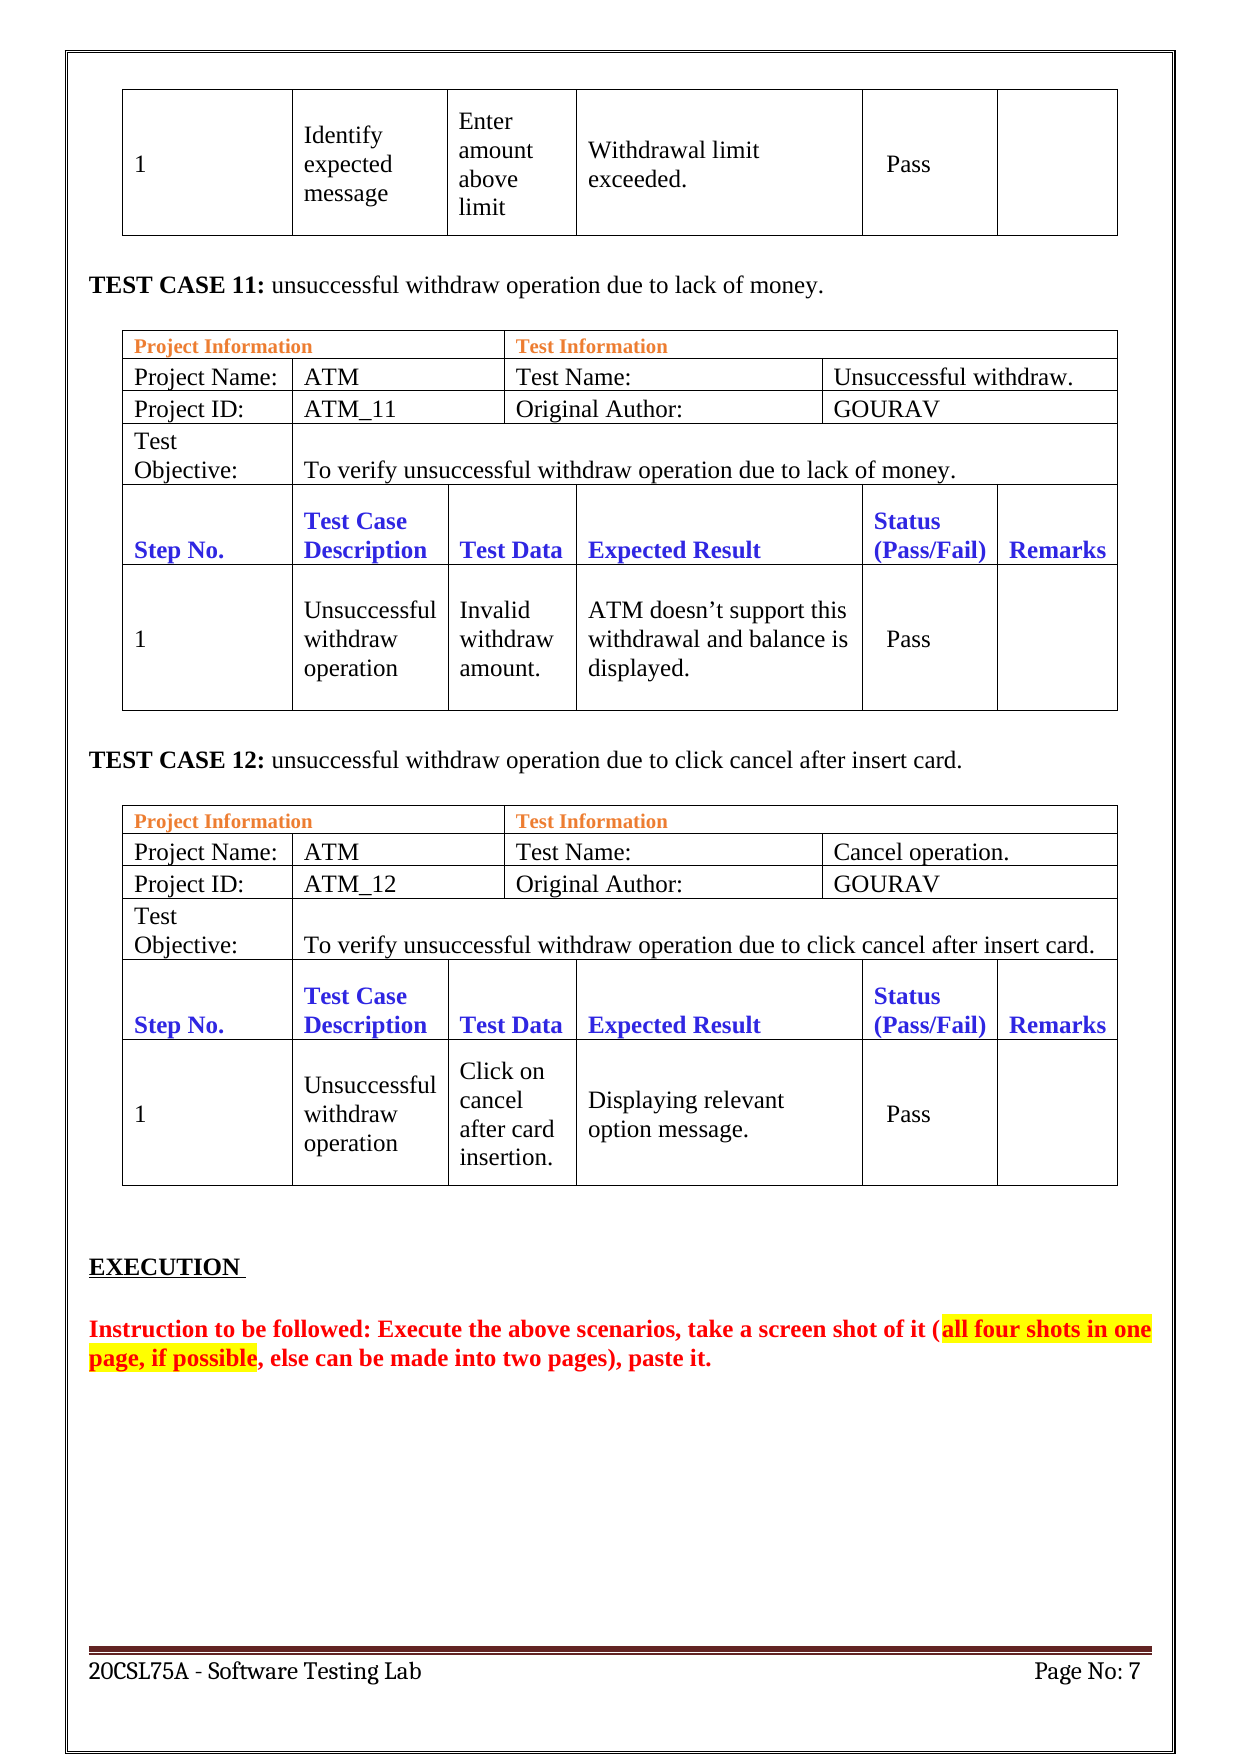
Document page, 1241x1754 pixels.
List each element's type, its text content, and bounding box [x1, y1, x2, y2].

text TEST CASE 11: unsuccessful withdraw operation due to lack of money. [89, 270, 1152, 299]
table_cell Displaying relevant option message. [577, 1040, 862, 1185]
table_cell Test Name: [505, 359, 822, 390]
table_cell Remarks [998, 485, 1117, 564]
table_cell Project ID: [123, 866, 292, 898]
table_cell Expected Result [577, 485, 862, 564]
table_cell Expected Result [577, 960, 862, 1039]
table_cell Pass [863, 565, 997, 710]
table_cell ATM [293, 359, 504, 390]
text EXECUTION [89, 1252, 1152, 1280]
table_cell Cancel operation. [823, 834, 1117, 865]
table_cell Enter amount above limit [448, 90, 576, 235]
table_header Test Information [505, 806, 1117, 833]
table_cell To verify unsuccessful withdraw operation due to lack of money. [293, 424, 1117, 484]
table_cell Test Name: [505, 834, 822, 865]
table_cell Remarks [998, 960, 1117, 1039]
table_cell 1 [123, 1040, 292, 1185]
table_cell Project Name: [123, 359, 292, 390]
table_cell Status (Pass/Fail) [863, 485, 997, 564]
table_cell Test Case Description [293, 485, 448, 564]
text Instruction to be followed: Execute the above scenarios, take a screen shot of it (all four shots in one page, if possible, else can be made into two pages), paste it. [89, 1314, 1152, 1372]
table_header Project Information [123, 331, 504, 358]
table_cell Test Case Description [293, 960, 448, 1039]
table_cell [998, 1040, 1117, 1185]
table_cell GOURAV [823, 391, 1117, 423]
table_cell Original Author: [505, 391, 822, 423]
table_cell 1 [123, 565, 292, 710]
table_cell Step No. [123, 485, 292, 564]
table_cell Original Author: [505, 866, 822, 898]
table_cell ATM [293, 834, 504, 865]
table_cell Pass [863, 90, 997, 235]
table_cell Withdrawal limit exceeded. [577, 90, 862, 235]
table_cell Invalid withdraw amount. [449, 565, 576, 710]
table_cell Unsuccessful withdraw operation [293, 565, 448, 710]
table_cell ATM_12 [293, 866, 504, 898]
table_cell Test Data [449, 960, 576, 1039]
table_cell [998, 565, 1117, 710]
table_cell Unsuccessful withdraw. [823, 359, 1117, 390]
table_cell Test Objective: [123, 899, 292, 959]
table_cell To verify unsuccessful withdraw operation due to click cancel after insert card. [293, 899, 1117, 959]
table_cell Pass [863, 1040, 997, 1185]
table_cell Identify expected message [293, 90, 447, 235]
table_cell Click on cancel after card insertion. [449, 1040, 576, 1185]
table_cell ATM_11 [293, 391, 504, 423]
table_cell 1 [123, 90, 292, 235]
table_cell Project Name: [123, 834, 292, 865]
table_cell Unsuccessful withdraw operation [293, 1040, 448, 1185]
table_header Test Information [505, 331, 1117, 358]
table_cell ATM doesn’t support this withdrawal and balance is displayed. [577, 565, 862, 710]
table_cell Status (Pass/Fail) [863, 960, 997, 1039]
table_cell [998, 90, 1117, 235]
table_cell Test Objective: [123, 424, 292, 484]
table_cell GOURAV [823, 866, 1117, 898]
table_cell Project ID: [123, 391, 292, 423]
table_cell Test Data [449, 485, 576, 564]
text TEST CASE 12: unsuccessful withdraw operation due to click cancel after insert card. [89, 745, 1152, 774]
table_cell Step No. [123, 960, 292, 1039]
table_header Project Information [123, 806, 504, 833]
